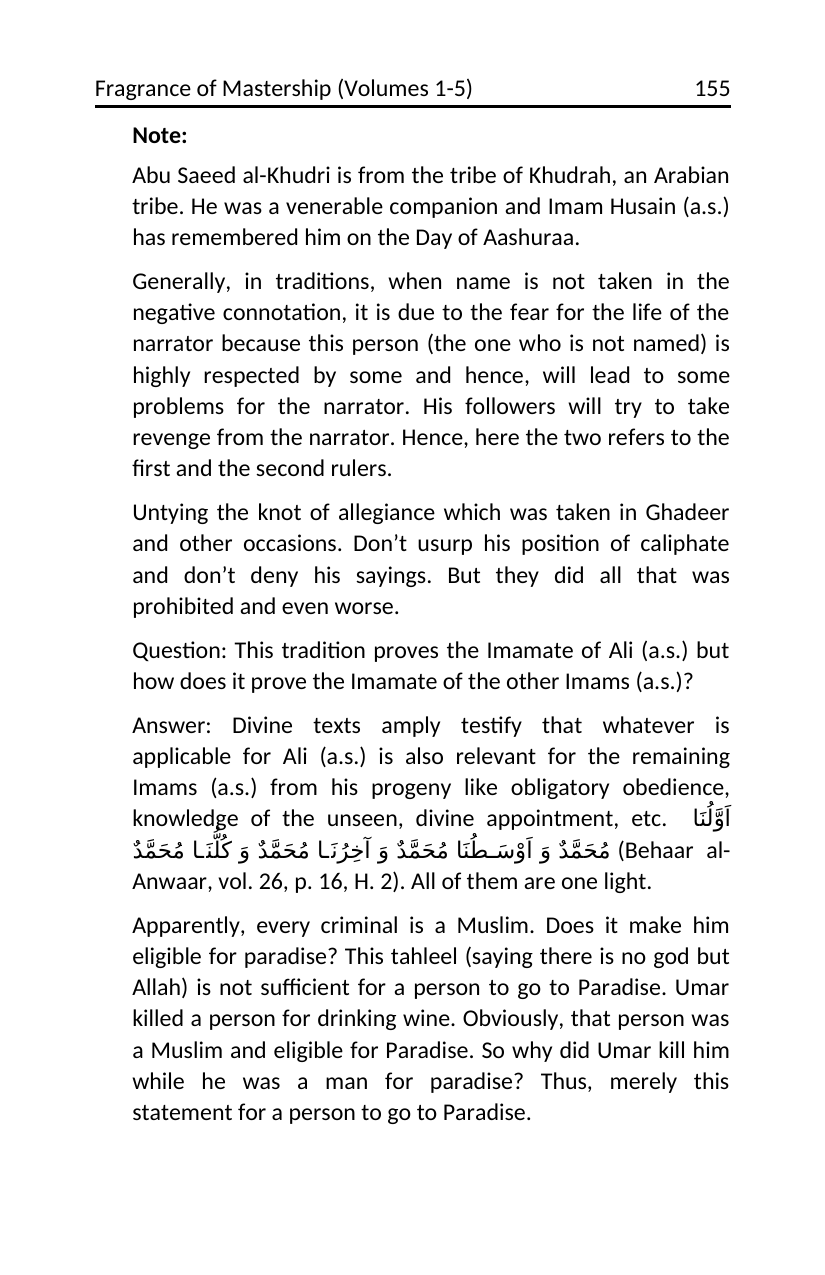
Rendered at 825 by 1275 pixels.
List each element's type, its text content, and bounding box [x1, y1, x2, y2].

text Abu Saeed al-Khudri is from the tribe of Khudrah, an Arabian tribe. He was a venerable companion and Imam Husain (a.s.) has remembered him on the Day of Aashuraa. [132, 158, 731, 252]
text Apparently, every criminal is a Muslim. Does it make him eligible for paradise? This tahleel (saying there is no god but Allah) is not sufficient for a person to go to Paradise. Umar killed a person for drinking wine. Obviously, that person was a Muslim and eligible for Paradise. So why did Umar kill him while he was a man for paradise? Thus, merely this statement for a person to go to Paradise. [132, 908, 731, 1127]
text Question: This tradition proves the Imamate of Ali (a.s.) but how does it prove the Imamate of the other Imams (a.s.)? [132, 633, 731, 696]
text Untying the knot of allegiance which was taken in Ghadeer and other occasions. Don’t usurp his position of caliphate and don’t deny his sayings. But they did all that was prohibited and even worse. [132, 496, 731, 621]
text Generally, in traditions, when name is not taken in the negative connotation, it is due to the fear for the life of the narrator because this person (the one who is not named) is highly respected by some and hence, will lead to some problems for the narrator. His followers will try to take revenge from the narrator. Hence, here the two refers to the first and the second rulers. [132, 264, 731, 483]
text Answer: Divine texts amply testify that whatever is applicable for Ali (a.s.) is also relevant for the remaining Imams (a.s.) from his progeny like obligatory obedience, knowledge of the unseen, divine appointment, etc. اَوَّلُنَا مُحَمَّدٌ وَ اَوْسَطُنَا مُحَمَّدٌ وَ آخِرُنَا مُحَمَّدٌ وَ كُلُّنَا مُحَمَّدٌ (Behaar al-Anwaar, vol. 26, p. 16, H. 2). All of them are one light. [132, 708, 731, 896]
subtitle Note: [132, 121, 731, 150]
